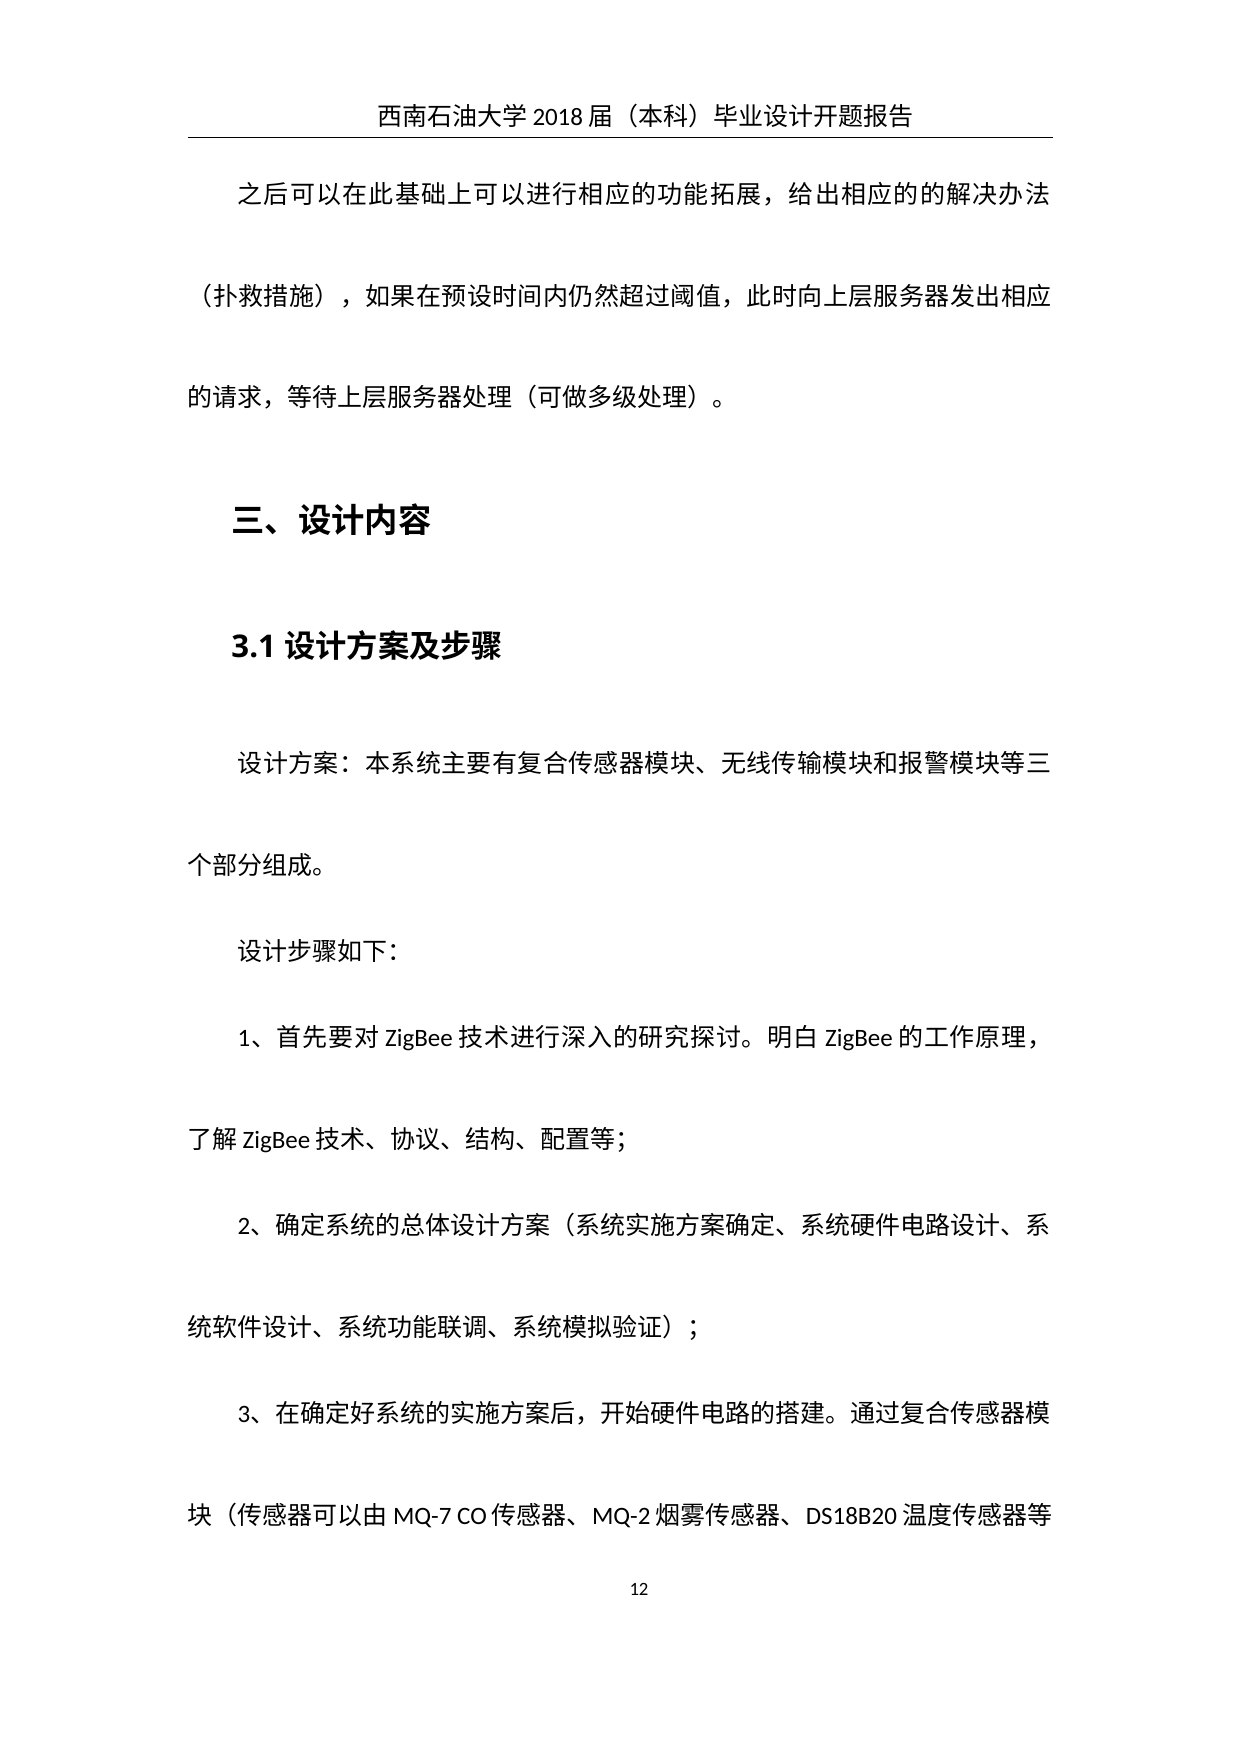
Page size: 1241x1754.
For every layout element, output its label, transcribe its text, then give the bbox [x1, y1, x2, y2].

subtitle 3.1 设计方案及步骤 [187, 610, 1053, 678]
text 设计步骤如下： [187, 916, 1053, 983]
text 设计方案：本系统主要有复合传感器模块、无线传输模块和报警模块等三个部分组成。 [187, 728, 1053, 897]
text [187, 1377, 1053, 1547]
text 1、首先要对ZigBee技术进行深入的研究探讨。明白ZigBee的工作原理，了解ZigBee技术、协议、结构、配置等； [187, 1002, 1053, 1171]
subtitle 三、设计内容 [187, 483, 1053, 551]
text 之后可以在此基础上可以进行相应的功能拓展，给出相应的的解决办法（扑救措施），如果在预设时间内仍然超过阈值，此时向上层服务器发出相应的请求，等待上层服务器处理（可做多级处理）。 [187, 158, 1053, 430]
text 2、确定系统的总体设计方案（系统实施方案确定、系统硬件电路设计、系统软件设计、系统功能联调、系统模拟验证）； [187, 1189, 1053, 1359]
